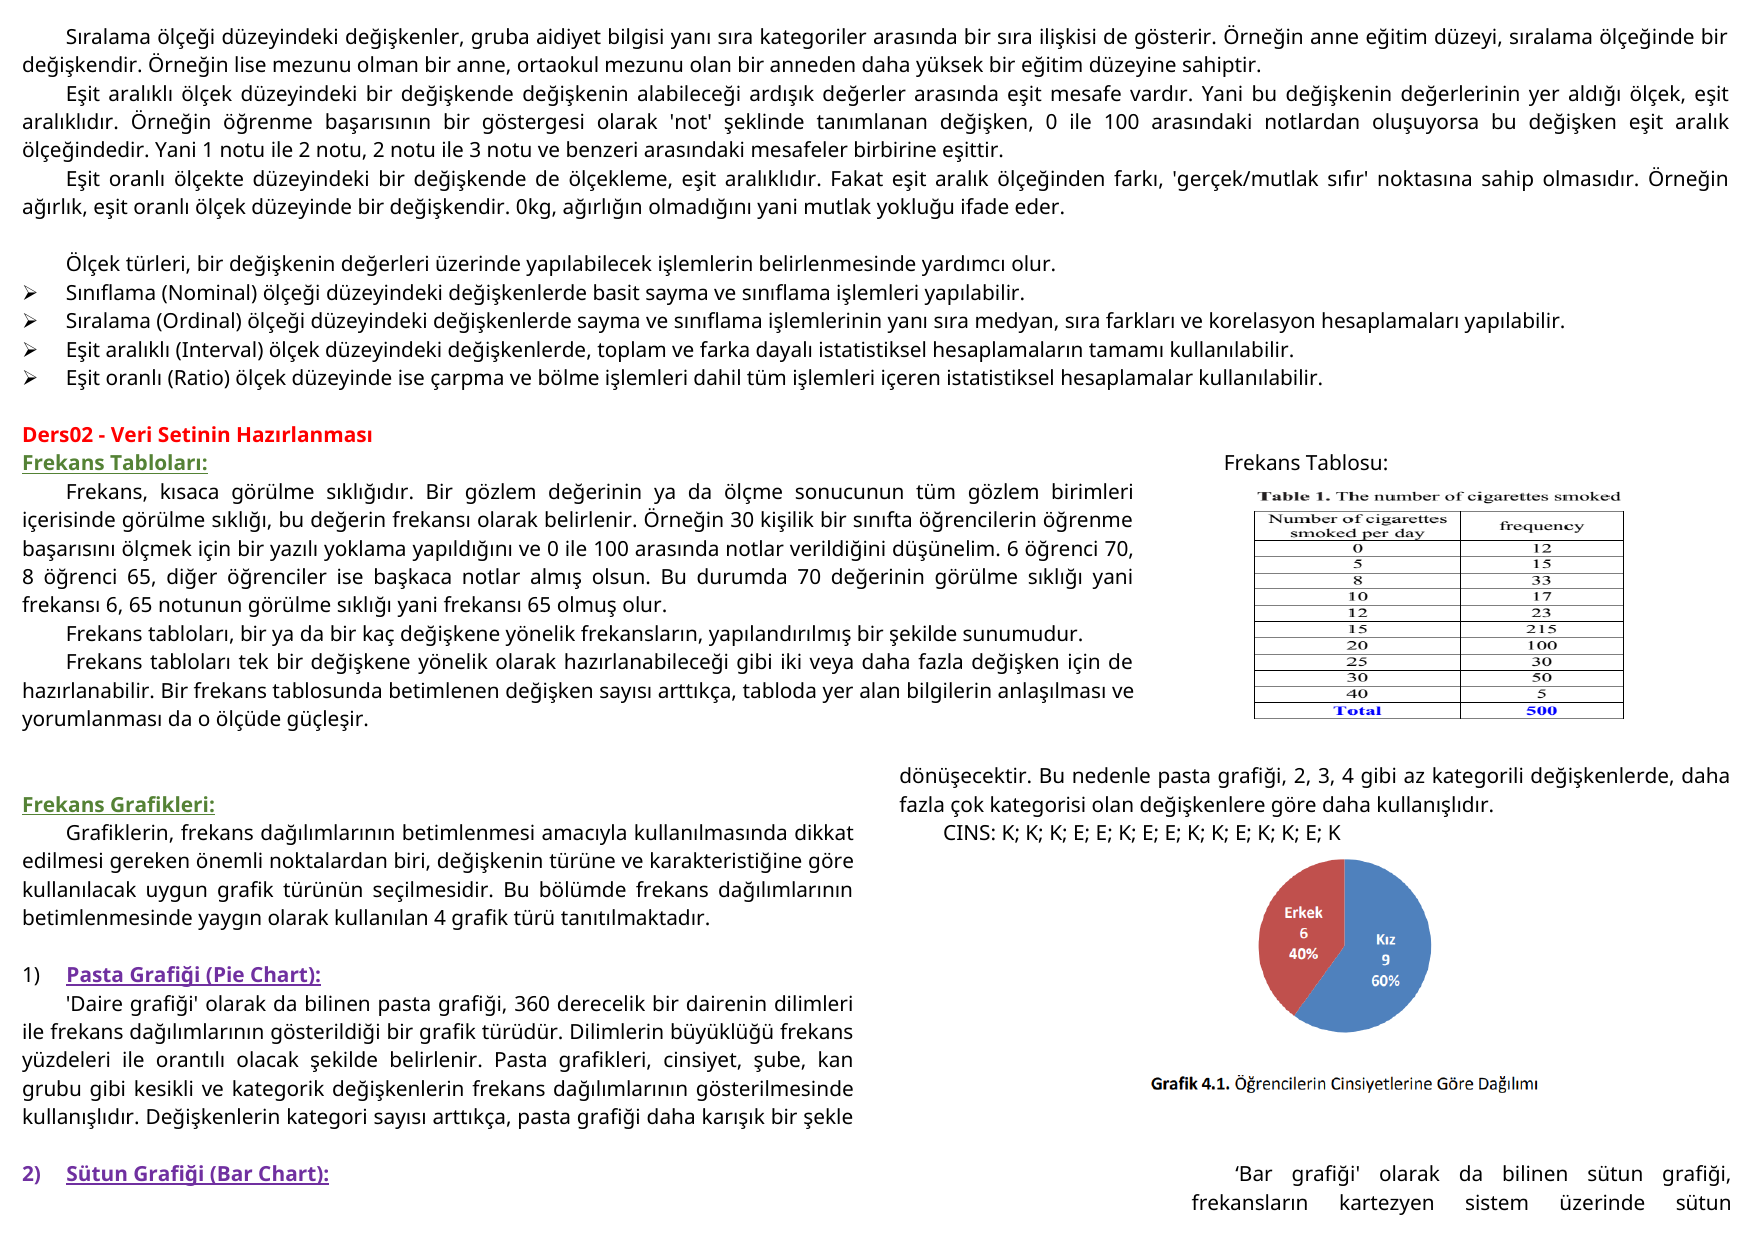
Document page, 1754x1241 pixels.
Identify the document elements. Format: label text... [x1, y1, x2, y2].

text Ölçek türleri, bir değişkenin değerleri üzerinde yapılabilecek işlemlerin belirlenmesinde yardımcı olur. [22, 249, 1732, 278]
text Ders02 - Veri Setinin Hazırlanması [22, 420, 1732, 448]
list Sıralama (Ordinal) ölçeği düzeyindeki değişkenlerde sayma ve sınıflama işlemlerinin yanı sıra medyan, sıra farkları ve korelasyon hesaplamaları yapılabilir. [22, 306, 1732, 335]
picture [1108, 846, 1567, 1112]
text Eşit oranlı ölçekte düzeyindeki bir değişkende de ölçekleme, eşit aralıklıdır. Fakat eşit aralık ölçeğinden farkı, 'gerçek/mutlak sıfır' noktasına sahip olmasıdır. Örneğin ağırlık, eşit oranlı ölçek düzeyinde bir değişkendir. 0kg, ağırlığın olmadığını yani mutlak yokluğu ifade eder. [22, 164, 1732, 221]
text Frekans tabloları, bir ya da bir kaç değişkene yönelik frekansların, yapılandırılmış bir şekilde sunumudur. [22, 619, 1135, 647]
picture [1223, 476, 1653, 735]
text Frekans Grafikleri: [22, 790, 855, 818]
text Frekans, kısaca görülme sıklığıdır. Bir gözlem değerinin ya da ölçme sonucunun tüm gözlem birimleri içerisinde görülme sıklığı, bu değerin frekansı olarak belirlenir. Örneğin 30 kişilik bir sınıfta öğrencilerin öğrenme başarısını ölçmek için bir yazılı yoklama yapıldığını ve 0 ile 100 arasında notlar verildiğini düşünelim. 6 öğrenci 70, 8 öğrenci 65, diğer öğrenciler ise başkaca notlar almış olsun. Bu durumda 70 değerinin görülme sıklığı yani frekansı 6, 65 notunun görülme sıklığı yani frekansı 65 olmuş olur. [22, 477, 1135, 619]
text Sıralama ölçeği düzeyindeki değişkenler, gruba aidiyet bilgisi yanı sıra kategoriler arasında bir sıra ilişkisi de gösterir. Örneğin anne eğitim düzeyi, sıralama ölçeğinde bir değişkendir. Örneğin lise mezunu olman bir anne, ortaokul mezunu olan bir anneden daha yüksek bir eğitim düzeyine sahiptir. [22, 22, 1732, 79]
list 'Daire grafiği' olarak da bilinen pasta grafiği, 360 derecelik bir dairenin dilimleri ile frekans dağılımlarının gösterildiği bir grafik türüdür. Dilimlerin büyüklüğü frekans yüzdeleri ile orantılı olacak şekilde belirlenir. Pasta grafikleri, cinsiyet, şube, kan grubu gibi kesikli ve kategorik değişkenlerin frekans dağılımlarının gösterilmesinde kullanışlıdır. Değişkenlerin kategori sayısı arttıkça, pasta grafiği daha karışık bir şekle dönüşecektir. Bu nedenle pasta grafiği, 2, 3, 4 gibi az kategorili değişkenlerde, daha fazla çok kategorisi olan değişkenlere göre daha kullanışlıdır. [899, 761, 1732, 818]
list Pasta Grafiği (Pie Chart): [22, 960, 855, 989]
list CINS: K; K; K; E; E; K; E; E; K; K; E; K; K; E; K [899, 818, 1732, 847]
list Eşit aralıklı (Interval) ölçek düzeyindeki değişkenlerde, toplam ve farka dayalı istatistiksel hesaplamaların tamamı kullanılabilir. [22, 335, 1732, 363]
list Eşit oranlı (Ratio) ölçek düzeyinde ise çarpma ve bölme işlemleri dahil tüm işlemleri içeren istatistiksel hesaplamalar kullanılabilir. [22, 363, 1732, 392]
text Frekans Tabloları: [22, 448, 1135, 477]
text Frekans Tablosu: [1180, 448, 1732, 477]
text Grafiklerin, frekans dağılımlarının betimlenmesi amacıyla kullanılmasında dikkat edilmesi gereken önemli noktalardan biri, değişkenin türüne ve karakteristiğine göre kullanılacak uygun grafik türünün seçilmesidir. Bu bölümde frekans dağılımlarının betimlenmesinde yaygın olarak kullanılan 4 grafik türü tanıtılmaktadır. [22, 818, 855, 932]
text Eşit aralıklı ölçek düzeyindeki bir değişkende değişkenin alabileceği ardışık değerler arasında eşit mesafe vardır. Yani bu değişkenin değerlerinin yer aldığı ölçek, eşit aralıklıdır. Örneğin öğrenme başarısının bir göstergesi olarak 'not' şeklinde tanımlanan değişken, 0 ile 100 arasındaki notlardan oluşuyorsa bu değişken eşit aralık ölçeğindedir. Yani 1 notu ile 2 notu, 2 notu ile 3 notu ve benzeri arasındaki mesafeler birbirine eşittir. [22, 79, 1732, 164]
list 'Daire grafiği' olarak da bilinen pasta grafiği, 360 derecelik bir dairenin dilimleri ile frekans dağılımlarının gösterildiği bir grafik türüdür. Dilimlerin büyüklüğü frekans yüzdeleri ile orantılı olacak şekilde belirlenir. Pasta grafikleri, cinsiyet, şube, kan grubu gibi kesikli ve kategorik değişkenlerin frekans dağılımlarının gösterilmesinde kullanışlıdır. Değişkenlerin kategori sayısı arttıkça, pasta grafiği daha karışık bir şekle dönüşecektir. Bu nedenle pasta grafiği, 2, 3, 4 gibi az kategorili değişkenlerde, daha fazla çok kategorisi olan değişkenlere göre daha kullanışlıdır. [22, 989, 855, 1131]
list Sınıflama (Nominal) ölçeği düzeyindeki değişkenlerde basit sayma ve sınıflama işlemleri yapılabilir. [22, 278, 1732, 306]
text Frekans tabloları tek bir değişkene yönelik olarak hazırlanabileceği gibi iki veya daha fazla değişken için de hazırlanabilir. Bir frekans tablosunda betimlenen değişken sayısı arttıkça, tabloda yer alan bilgilerin anlaşılması ve yorumlanması da o ölçüde güçleşir. [22, 647, 1135, 733]
list Sütun Grafiği (Bar Chart): [22, 1159, 1147, 1188]
